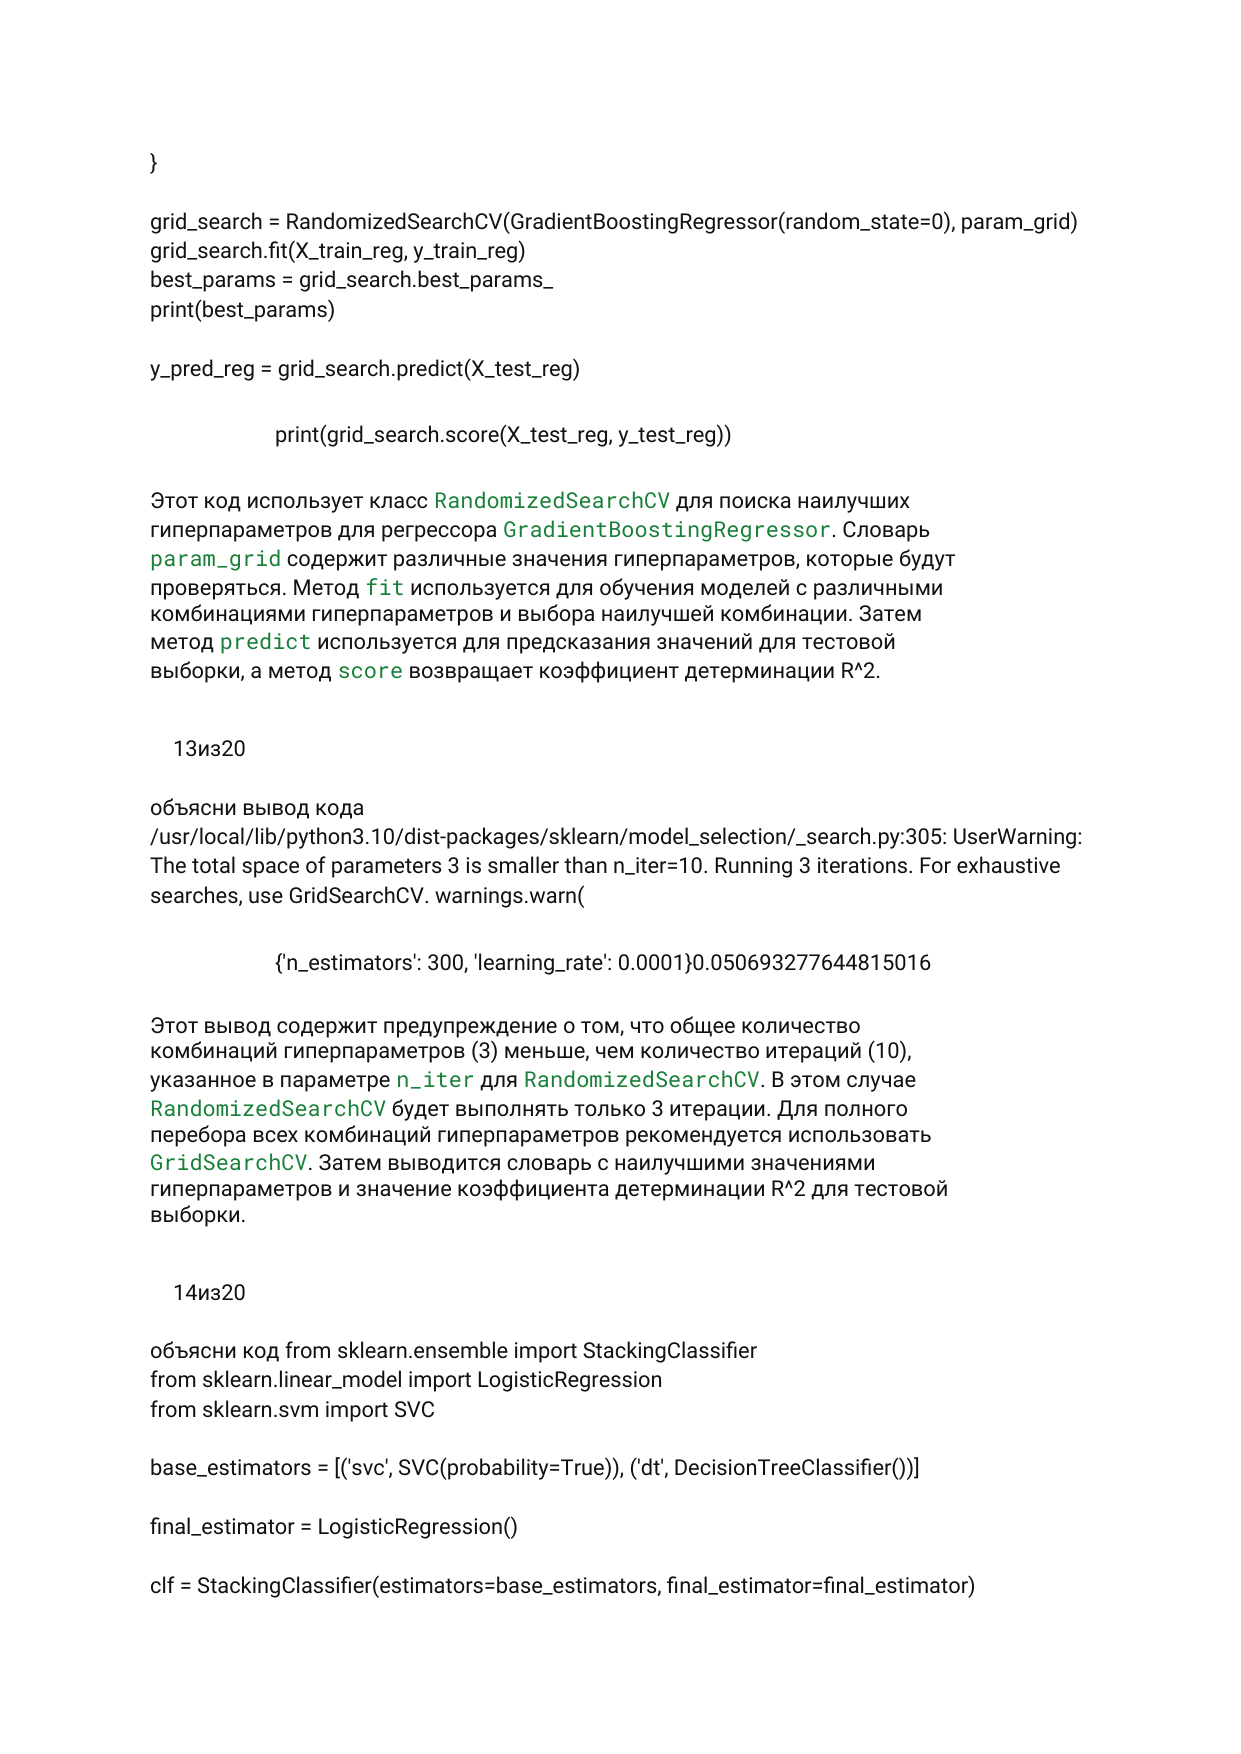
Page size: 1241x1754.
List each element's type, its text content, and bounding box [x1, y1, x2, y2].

text Этот вывод содержит предупреждение о том, что общее количество комбинаций гиперпараметров (3) меньше, чем количество итераций (10), указанное в параметре n_iter для RandomizedSearchCV. В этом случае RandomizedSearchCV будет выполнять только 3 итерации. Для полного перебора всех комбинаций гиперпараметров рекомендуется использовать GridSearchCV. Затем выводится словарь с наилучшими значениями гиперпараметров и значение коэффициента детерминации R^2 для тестовой выборки. [150, 1013, 965, 1228]
text print(grid_search.score(X_test_reg, y_test_reg)) [275, 422, 1090, 448]
text {'n_estimators': 300, 'learning_rate': 0.0001}0.050693277644815016 [275, 950, 1090, 975]
text base_estimators = [('svc', SVC(probability=True)), ('dt', DecisionTreeClassifier())] [150, 1456, 1090, 1481]
text grid_search.fit(X_train_reg, y_train_reg) [150, 238, 1090, 264]
text объясни вывод кода /usr/local/lib/python3.10/dist-packages/sklearn/model_selection/_search.py:305: UserWarning: The total space of parameters 3 is smaller than n_iter=10. Running 3 iterations. For exhaustive searches, use GridSearchCV. warnings.warn( [150, 795, 1090, 908]
text 13из20 [173, 736, 942, 762]
text from sklearn.svm import SVC [150, 1397, 1090, 1422]
text grid_search = RandomizedSearchCV(GradientBoostingRegressor(random_state=0), param_grid) [150, 209, 1090, 234]
text print(best_params) [150, 297, 1090, 322]
text y_pred_reg = grid_search.predict(X_test_reg) [150, 356, 1090, 381]
text } [150, 150, 1090, 176]
text 14из20 [173, 1280, 942, 1305]
text best_params = grid_search.best_params_ [150, 267, 1090, 293]
text final_estimator = LogisticRegression() [150, 1514, 1090, 1540]
text Этот код использует класс RandomizedSearchCV для поиска наилучших гиперпараметров для регрессора GradientBoostingRegressor. Словарь param_grid содержит различные значения гиперпараметров, которые будут проверяться. Метод fit используется для обучения моделей с различными комбинациями гиперпараметров и выбора наилучшей комбинации. Затем метод predict используется для предсказания значений для тестовой выборки, а метод score возвращает коэффициент детерминации R^2. [150, 486, 965, 684]
text from sklearn.linear_model import LogisticRegression [150, 1367, 1090, 1393]
text clf = StackingClassifier(estimators=base_estimators, final_estimator=final_estimator) [150, 1573, 1090, 1599]
text объясни код from sklearn.ensemble import StackingClassifier [150, 1338, 1090, 1364]
